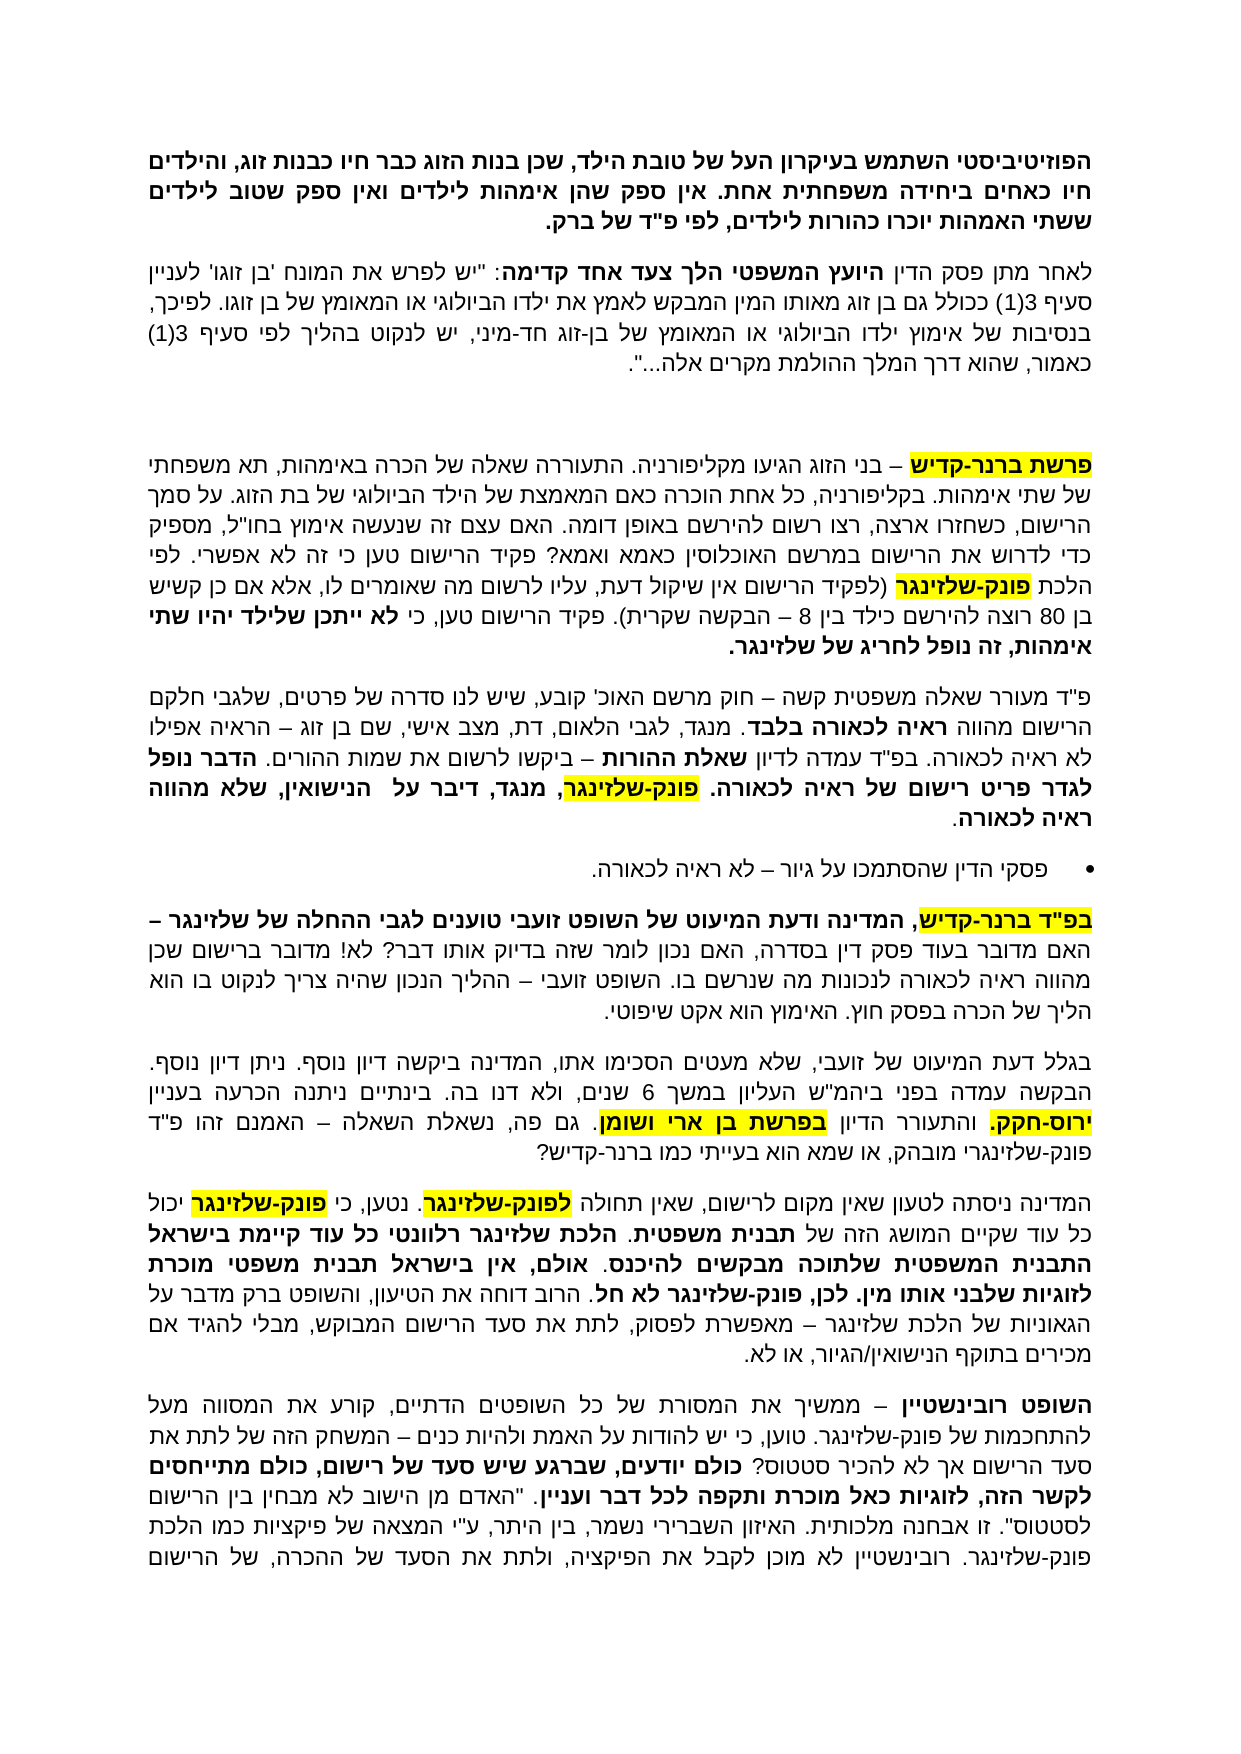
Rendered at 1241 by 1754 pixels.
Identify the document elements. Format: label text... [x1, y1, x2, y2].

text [148, 1392, 1092, 1570]
text בפ"ד ברנר-קדיש, המדינה ודעת המיעוט של השופט זועבי טוענים לגבי ההחלה של שלזינגר – האם מדובר בעוד פסק דין בסדרה, האם נכון לומר שזה בדיוק אותו דבר? לא! מדובר ברישום שכן מהווה ראיה לכאורה לנכונות מה שנרשם בו. השופט זועבי – ההליך הנכון שהיה צריך לנקוט בו הוא הליך של הכרה בפסק חוץ. האימוץ הוא אקט שיפוטי. [148, 907, 1092, 1024]
text המדינה ניסתה לטעון שאין מקום לרישום, שאין תחולה לפונק-שלזינגר. נטען, כי פונק-שלזינגר יכול כל עוד שקיים המושג הזה של תבנית משפטית. הלכת שלזינגר רלוונטי כל עוד קיימת בישראל התבנית המשפטית שלתוכה מבקשים להיכנס. אולם, אין בישראל תבנית משפטי מוכרת לזוגיות שלבני אותו מין. לכן, פונק-שלזינגר לא חל. הרוב דוחה את הטיעון, והשופט ברק מדבר על הגאוניות של הלכת שלזינגר – מאפשרת לפסוק, לתת את סעד הרישום המבוקש, מבלי להגיד אם מכירים בתוקף הנישואין/הגיור, או לא. [148, 1190, 1092, 1368]
list פסקי הדין שהסתמכו על גיור – לא ראיה לכאורה. [148, 856, 1086, 882]
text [148, 148, 1092, 234]
text לאחר מתן פסק הדין היועץ המשפטי הלך צעד אחד קדימה: "יש לפרש את המונח 'בן זוגו' לעניין סעיף 3(1) ככולל גם בן זוג מאותו המין המבקש לאמץ את ילדו הביולוגי או המאומץ של בן זוגו. לפיכך, בנסיבות של אימוץ ילדו הביולוגי או המאומץ של בן-זוג חד-מיני, יש לנקוט בהליך לפי סעיף 3(1) כאמור, שהוא דרך המלך ההולמת מקרים אלה...". [148, 259, 1092, 376]
text פ"ד מעורר שאלה משפטית קשה – חוק מרשם האוכ' קובע, שיש לנו סדרה של פרטים, שלגבי חלקם הרישום מהווה ראיה לכאורה בלבד. מנגד, לגבי הלאום, דת, מצב אישי, שם בן זוג – הראיה אפילו לא ראיה לכאורה. בפ"ד עמדה לדיון שאלת ההורות – ביקשו לרשום את שמות ההורים. הדבר נופל לגדר פריט רישום של ראיה לכאורה. פונק-שלזינגר, מנגד, דיבר על הנישואין, שלא מהווה ראיה לכאורה. [148, 684, 1092, 831]
text בגלל דעת המיעוט של זועבי, שלא מעטים הסכימו אתו, המדינה ביקשה דיון נוסף. ניתן דיון נוסף. הבקשה עמדה בפני ביהמ"ש העליון במשך 6 שנים, ולא דנו בה. בינתיים ניתנה הכרעה בעניין ירוס-חקק. והתעורר הדיון בפרשת בן ארי ושומן. גם פה, נשאלת השאלה – האמנם זהו פ"ד פונק-שלזינגרי מובהק, או שמא הוא בעייתי כמו ברנר-קדיש? [148, 1049, 1092, 1166]
text פרשת ברנר-קדיש – בני הזוג הגיעו מקליפורניה. התעוררה שאלה של הכרה באימהות, תא משפחתי של שתי אימהות. בקליפורניה, כל אחת הוכרה כאם המאמצת של הילד הביולוגי של בת הזוג. על סמך הרישום, כשחזרו ארצה, רצו רשום להירשם באופן דומה. האם עצם זה שנעשה אימוץ בחו"ל, מספיק כדי לדרוש את הרישום במרשם האוכלוסין כאמא ואמא? פקיד הרישום טען כי זה לא אפשרי. לפי הלכת פונק-שלזינגר (לפקיד הרישום אין שיקול דעת, עליו לרשום מה שאומרים לו, אלא אם כן קשיש בן 80 רוצה להירשם כילד בין 8 – הבקשה שקרית). פקיד הרישום טען, כי לא ייתכן שלילד יהיו שתי אימהות, זה נופל לחריג של שלזינגר. [148, 452, 1092, 659]
